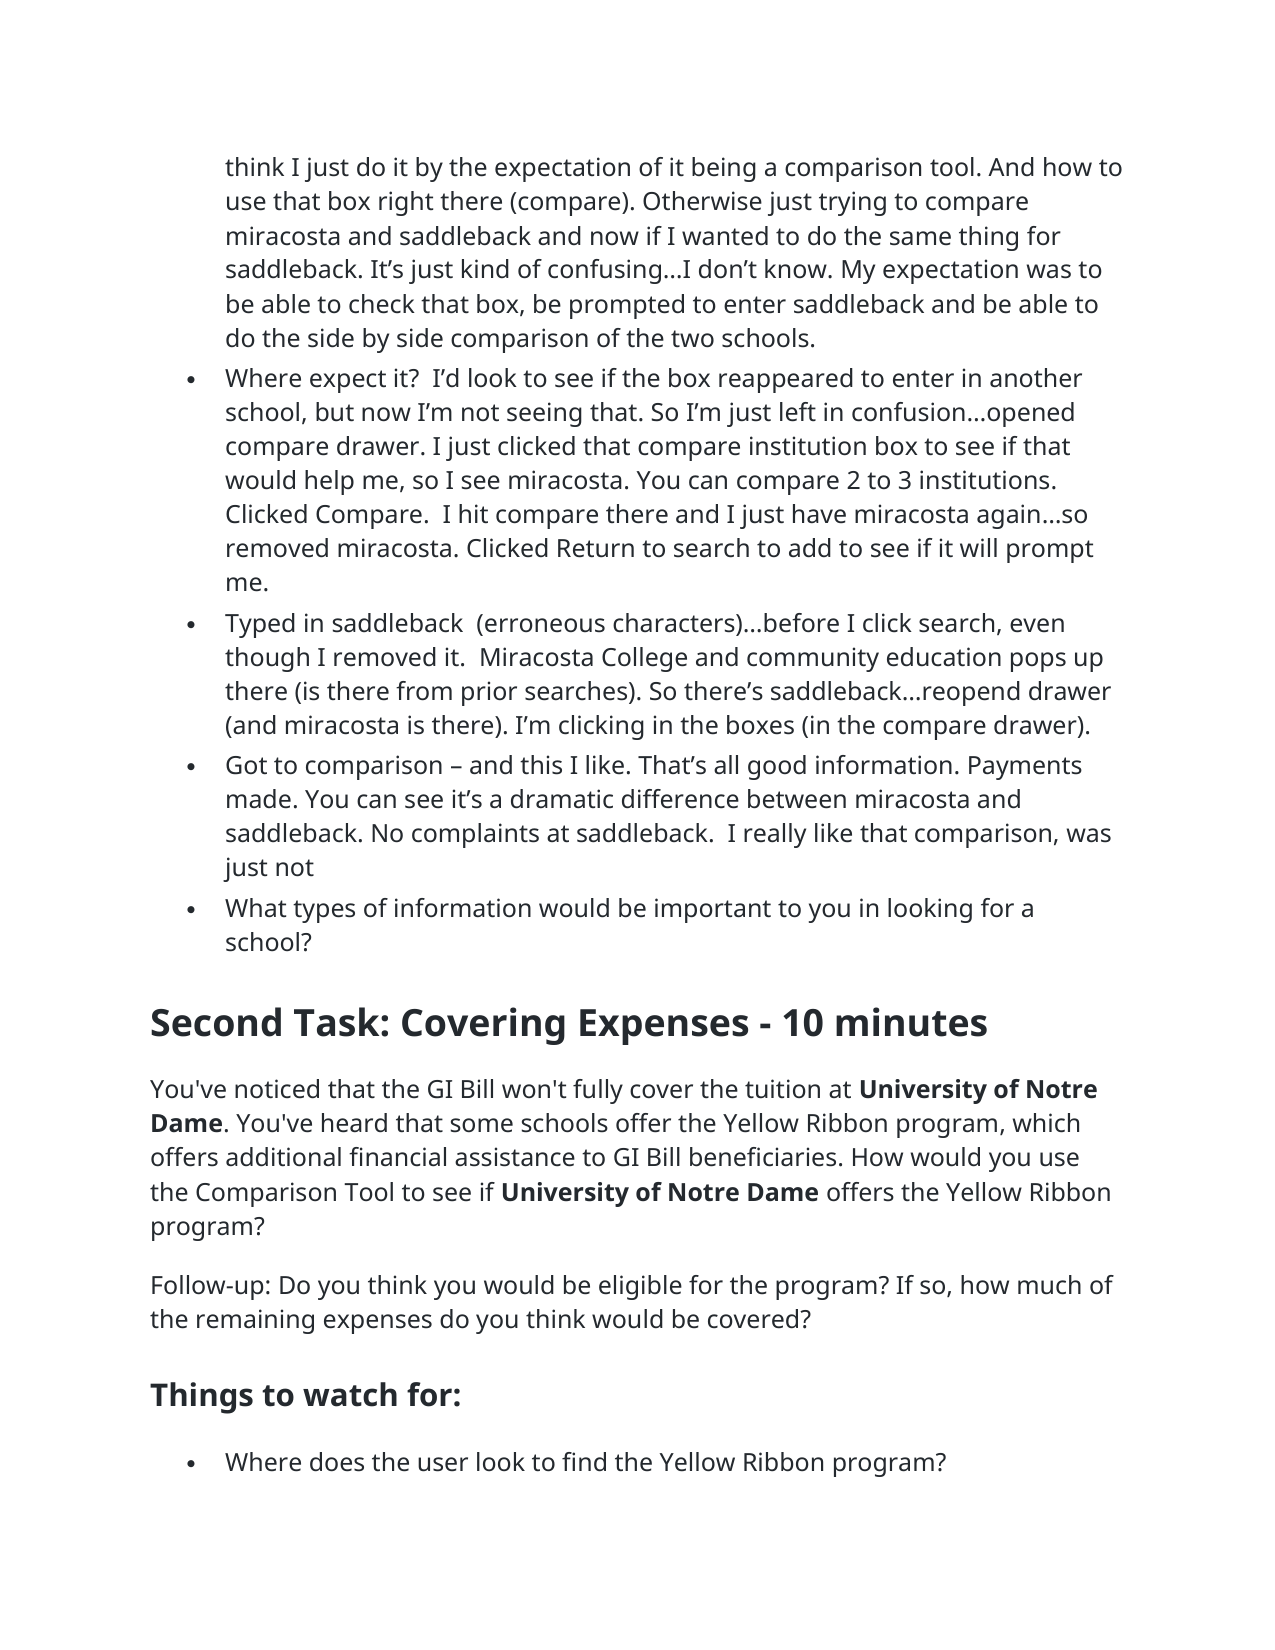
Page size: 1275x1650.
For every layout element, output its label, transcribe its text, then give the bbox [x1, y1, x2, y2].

text Second Task: Covering Expenses - 10 minutes [150, 996, 1125, 1047]
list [187, 150, 1125, 354]
list Typed in saddleback (erroneous characters)…before I click search, even though I removed it. Miracosta College and community education pops up there (is there from prior searches). So there’s saddleback…reopend drawer (and miracosta is there). I’m clicking in the boxes (in the compare drawer). [187, 605, 1125, 742]
list What types of information would be important to you in looking for a school? [187, 890, 1125, 958]
list Where expect it? I’d look to see if the box reappeared to enter in another school, but now I’m not seeing that. So I’m just left in confusion…opened compare drawer. I just clicked that compare institution box to see if that would help me, so I see miracosta. You can compare 2 to 3 institutions. Clicked Compare. I hit compare there and I just have miracosta again…so removed miracosta. Clicked Return to search to add to see if it will prompt me. [187, 361, 1125, 599]
text Follow-up: Do you think you would be eligible for the program? If so, how much of the remaining expenses do you think would be covered? [150, 1267, 1125, 1335]
list Got to comparison – and this I like. That’s all good information. Payments made. You can see it’s a dramatic difference between miracosta and saddleback. No complaints at saddleback. I really like that comparison, was just not [187, 748, 1125, 884]
list Where does the user look to find the Yellow Ribbon program? [187, 1445, 1125, 1479]
text Things to watch for: [150, 1373, 1125, 1416]
text You've noticed that the GI Bill won't fully cover the tuition at University of Notre Dame. You've heard that some schools offer the Yellow Ribbon program, which offers additional financial assistance to GI Bill beneficiaries. How would you use the Comparison Tool to see if University of Notre Dame offers the Yellow Ribbon program? [150, 1072, 1125, 1242]
